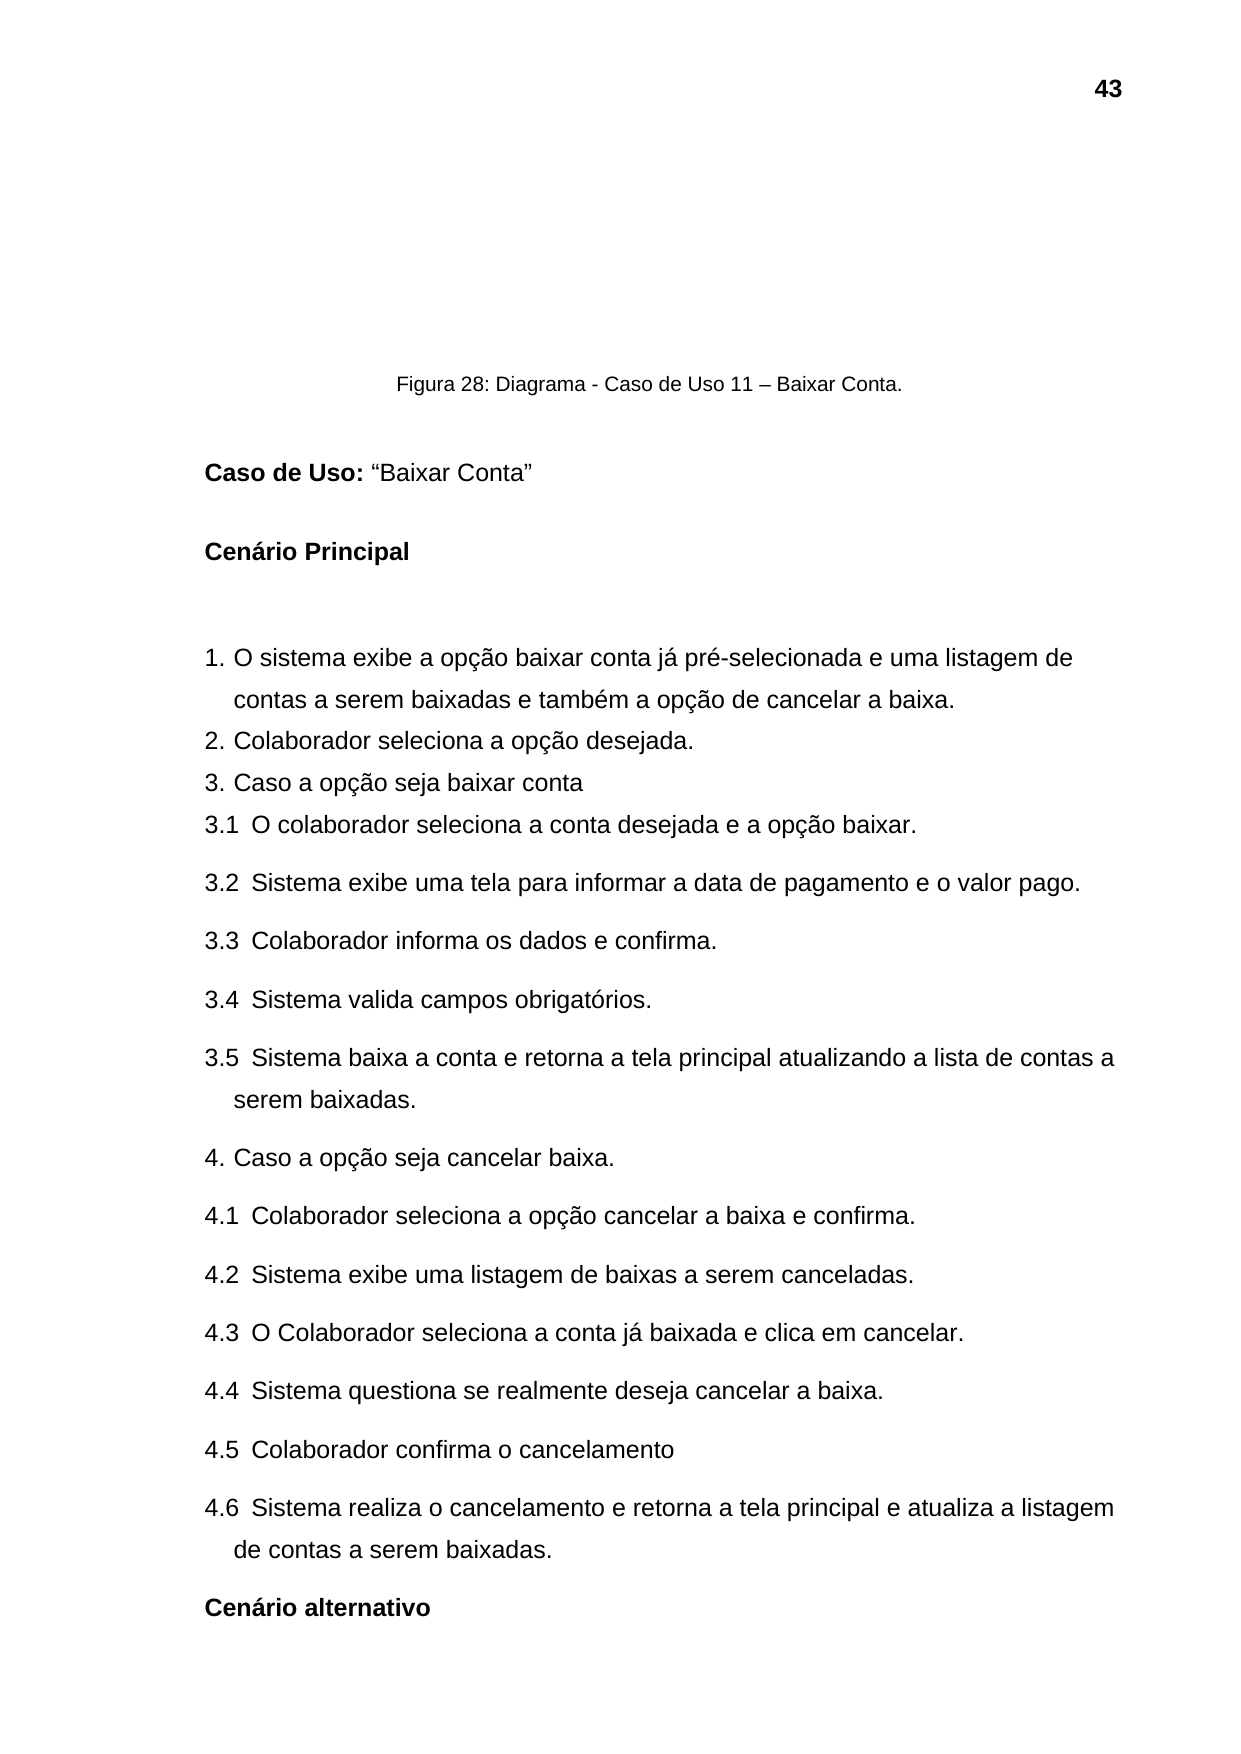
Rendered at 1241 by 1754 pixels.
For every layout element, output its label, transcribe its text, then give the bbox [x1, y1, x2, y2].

text 3.1 O colaborador seleciona a conta desejada e a opção baixar. [204, 810, 1120, 838]
text Cenário Principal [204, 537, 1122, 566]
text 3.5 Sistema baixa a conta e retorna a tela principal atualizando a lista de contas a serem baixadas. [204, 1043, 1120, 1113]
text Figura 28: Diagrama - Caso de Uso 11 – Baixar Conta. [396, 372, 1122, 396]
list Colaborador seleciona a opção desejada. [204, 726, 1120, 755]
text 4.5 Colaborador confirma o cancelamento [204, 1435, 1120, 1463]
text 3.2 Sistema exibe uma tela para informar a data de pagamento e o valor pago. [204, 868, 1120, 897]
text 4.3 O Colaborador seleciona a conta já baixada e clica em cancelar. [204, 1318, 1120, 1347]
text 4.4 Sistema questiona se realmente deseja cancelar a baixa. [204, 1376, 1120, 1405]
text 4.1 Colaborador seleciona a opção cancelar a baixa e confirma. [204, 1201, 1120, 1230]
text Caso de Uso: “Baixar Conta” [204, 458, 1122, 487]
text Cenário alternativo [204, 1593, 1120, 1622]
text 4.2 Sistema exibe uma listagem de baixas a serem canceladas. [204, 1260, 1120, 1288]
text 4. Caso a opção seja cancelar baixa. [204, 1143, 1120, 1172]
text 3.4 Sistema valida campos obrigatórios. [204, 985, 1120, 1013]
list O sistema exibe a opção baixar conta já pré-selecionada e uma listagem de contas a serem baixadas e também a opção de cancelar a baixa. [204, 643, 1120, 713]
text 3.3 Colaborador informa os dados e confirma. [204, 926, 1120, 955]
list Caso a opção seja baixar conta [204, 768, 1120, 797]
text 4.6 Sistema realiza o cancelamento e retorna a tela principal e atualiza a listagem de contas a serem baixadas. [204, 1493, 1120, 1563]
